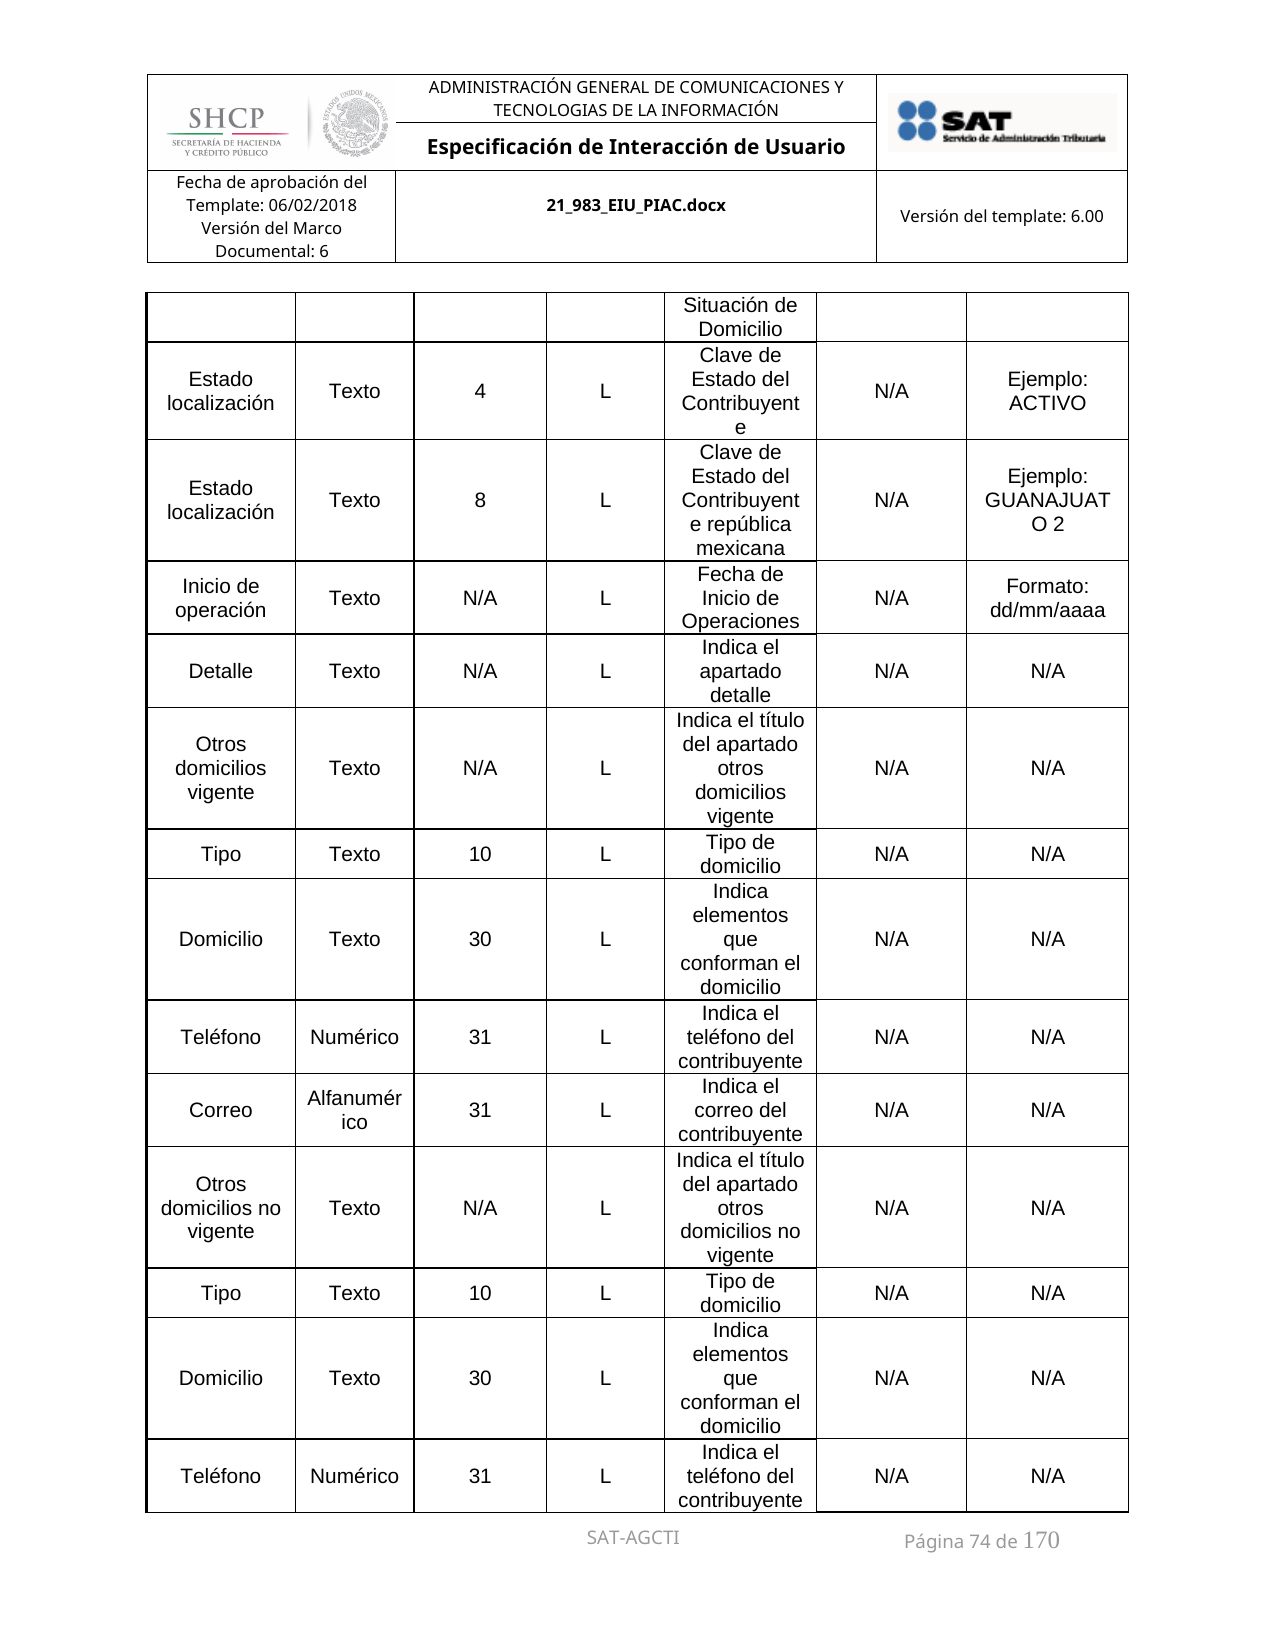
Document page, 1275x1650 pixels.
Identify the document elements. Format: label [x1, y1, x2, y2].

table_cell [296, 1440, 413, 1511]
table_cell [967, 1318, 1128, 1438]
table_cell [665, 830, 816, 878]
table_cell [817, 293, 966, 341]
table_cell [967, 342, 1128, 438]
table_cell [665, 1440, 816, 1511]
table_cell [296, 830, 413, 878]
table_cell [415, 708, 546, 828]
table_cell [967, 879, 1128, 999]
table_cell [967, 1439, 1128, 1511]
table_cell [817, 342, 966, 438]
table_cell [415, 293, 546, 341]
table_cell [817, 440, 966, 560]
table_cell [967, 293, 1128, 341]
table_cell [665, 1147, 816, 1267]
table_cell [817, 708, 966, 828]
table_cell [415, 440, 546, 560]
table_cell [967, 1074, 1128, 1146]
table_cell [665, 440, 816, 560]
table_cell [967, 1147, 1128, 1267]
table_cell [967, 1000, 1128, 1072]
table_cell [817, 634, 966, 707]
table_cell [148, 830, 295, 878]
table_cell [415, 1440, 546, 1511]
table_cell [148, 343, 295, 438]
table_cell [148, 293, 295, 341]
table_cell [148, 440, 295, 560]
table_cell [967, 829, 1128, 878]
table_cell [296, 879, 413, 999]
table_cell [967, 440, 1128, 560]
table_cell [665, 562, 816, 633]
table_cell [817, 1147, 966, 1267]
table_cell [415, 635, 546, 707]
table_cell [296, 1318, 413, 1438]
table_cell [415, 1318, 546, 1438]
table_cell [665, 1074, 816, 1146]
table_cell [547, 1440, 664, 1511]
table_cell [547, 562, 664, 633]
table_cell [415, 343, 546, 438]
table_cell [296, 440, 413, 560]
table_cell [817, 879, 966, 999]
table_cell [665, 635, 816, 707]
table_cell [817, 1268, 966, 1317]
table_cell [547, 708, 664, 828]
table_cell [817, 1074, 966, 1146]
picture [887, 93, 1118, 152]
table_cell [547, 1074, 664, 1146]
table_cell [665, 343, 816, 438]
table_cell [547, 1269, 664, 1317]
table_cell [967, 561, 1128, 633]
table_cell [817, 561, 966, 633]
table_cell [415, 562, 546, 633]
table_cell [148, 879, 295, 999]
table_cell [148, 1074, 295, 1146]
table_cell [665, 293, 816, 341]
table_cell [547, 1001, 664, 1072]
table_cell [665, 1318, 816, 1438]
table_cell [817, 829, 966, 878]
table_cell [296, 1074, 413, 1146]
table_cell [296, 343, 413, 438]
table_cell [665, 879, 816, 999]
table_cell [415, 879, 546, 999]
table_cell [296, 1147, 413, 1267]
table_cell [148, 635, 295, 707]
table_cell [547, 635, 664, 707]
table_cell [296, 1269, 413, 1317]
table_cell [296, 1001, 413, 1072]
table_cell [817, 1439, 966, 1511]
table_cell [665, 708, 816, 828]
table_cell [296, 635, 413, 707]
picture [158, 75, 396, 170]
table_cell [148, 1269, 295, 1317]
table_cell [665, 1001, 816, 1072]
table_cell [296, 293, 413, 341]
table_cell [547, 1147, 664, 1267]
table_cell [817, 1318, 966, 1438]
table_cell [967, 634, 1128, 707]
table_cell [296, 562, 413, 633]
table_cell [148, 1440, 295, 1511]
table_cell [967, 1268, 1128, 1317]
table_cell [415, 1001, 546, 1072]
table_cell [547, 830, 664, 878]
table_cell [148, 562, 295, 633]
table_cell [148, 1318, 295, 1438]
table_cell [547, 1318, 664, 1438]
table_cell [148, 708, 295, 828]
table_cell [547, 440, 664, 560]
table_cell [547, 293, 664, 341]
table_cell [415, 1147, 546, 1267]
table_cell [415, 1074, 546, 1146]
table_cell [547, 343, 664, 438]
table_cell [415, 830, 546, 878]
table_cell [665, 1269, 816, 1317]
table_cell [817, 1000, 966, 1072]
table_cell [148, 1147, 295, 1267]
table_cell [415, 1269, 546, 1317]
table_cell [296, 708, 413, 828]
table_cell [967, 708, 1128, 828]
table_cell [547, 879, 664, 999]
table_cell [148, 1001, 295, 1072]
